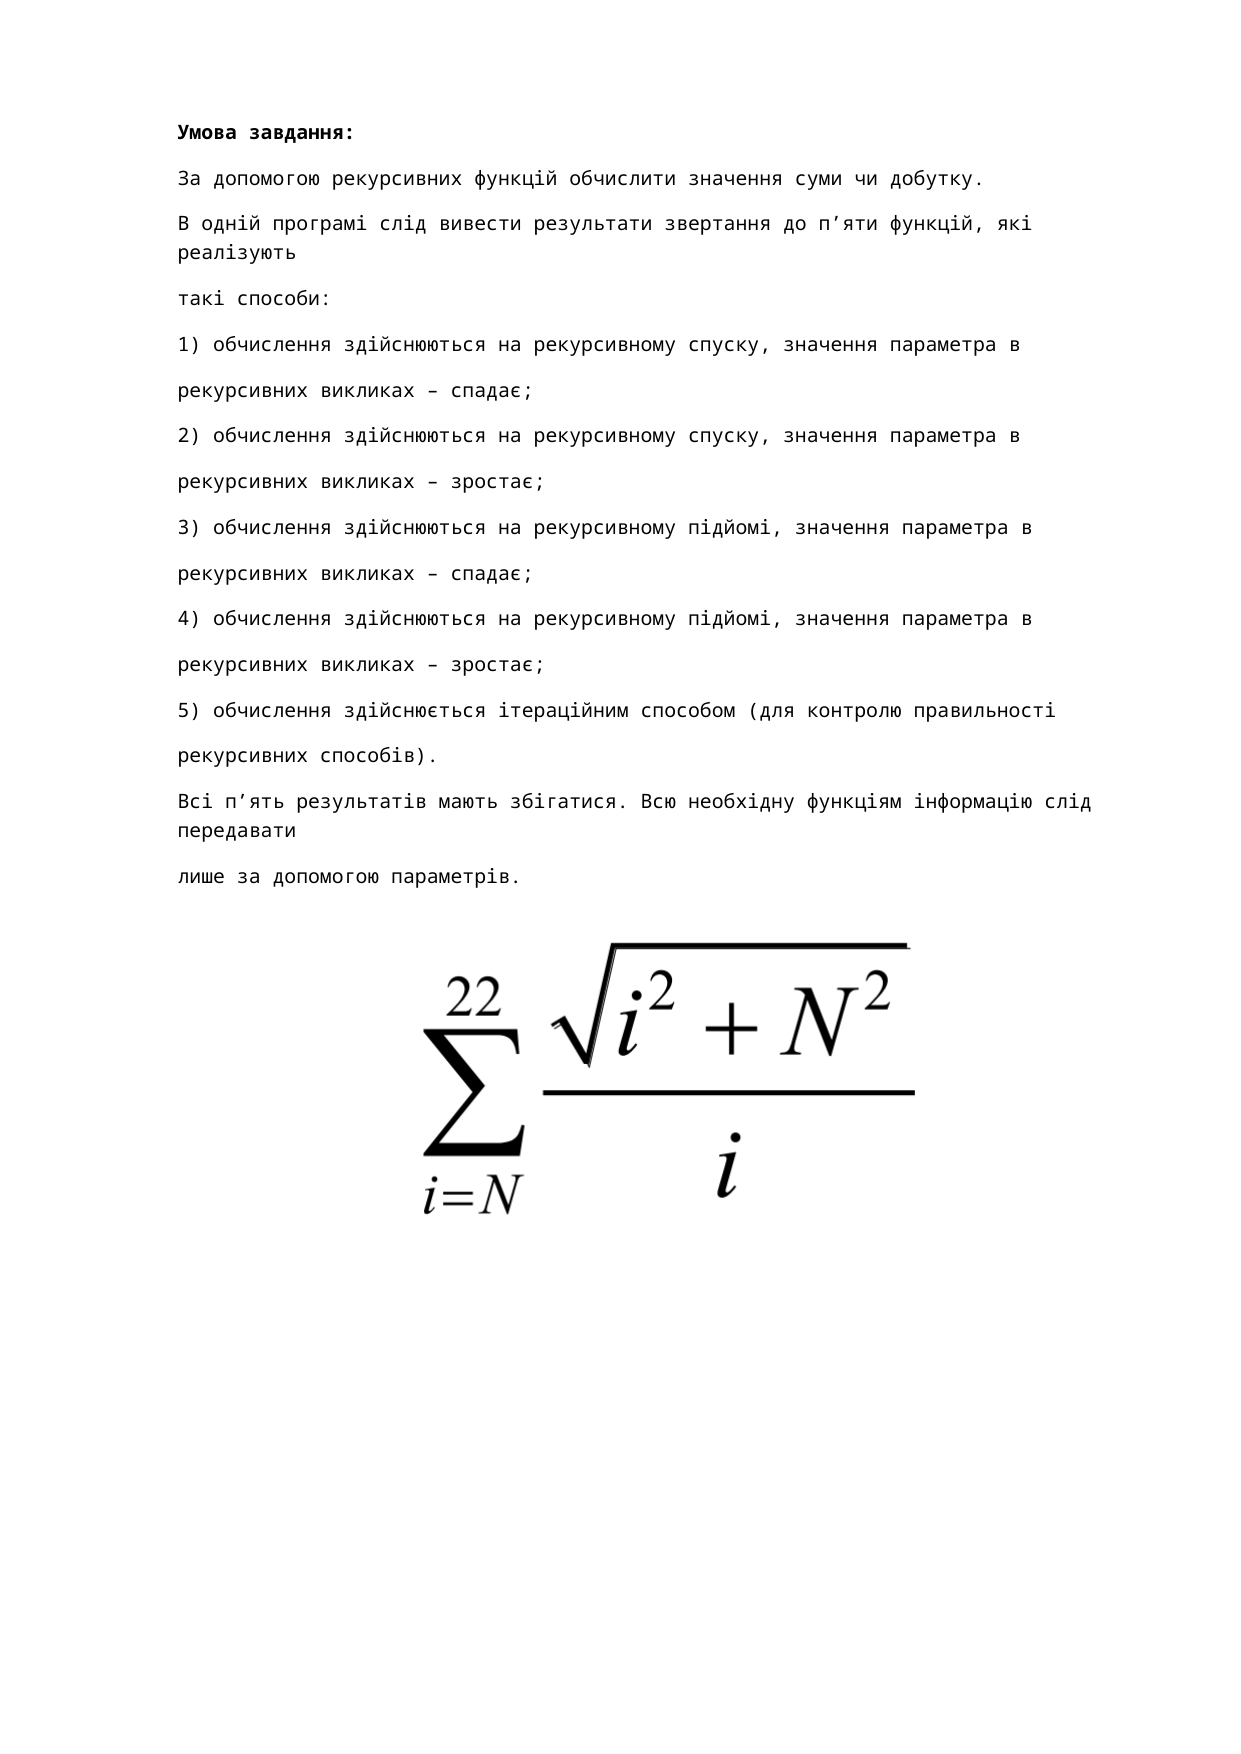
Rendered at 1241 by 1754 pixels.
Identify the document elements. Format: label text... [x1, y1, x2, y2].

text рекурсивних викликах – спадає; [177, 376, 1152, 403]
text 2) обчислення здійснюються на рекурсивному спуску, значення параметра в [177, 422, 1152, 448]
text 3) обчислення здійснюються на рекурсивному підйомі, значення параметра в [177, 513, 1152, 540]
text 1) обчислення здійснюються на рекурсивному спуску, значення параметра в [177, 330, 1152, 357]
text рекурсивних викликах – спадає; [177, 559, 1152, 586]
text В одній програмі слід вивести результати звертання до п’яти функцій, які реалізують [177, 209, 1152, 266]
text Умова завдання: [177, 118, 1152, 145]
text 4) обчислення здійснюються на рекурсивному підйомі, значення параметра в [177, 604, 1152, 631]
text За допомогою рекурсивних функцій обчислити значення суми чи добутку. [177, 164, 1152, 191]
text такі способи: [177, 284, 1152, 311]
text лише за допомогою параметрів. [177, 862, 1152, 889]
text 5) обчислення здійснюється ітераційним способом (для контролю правильності [177, 696, 1152, 723]
text рекурсивних викликах – зростає; [177, 650, 1152, 677]
text Всі п’ять результатів мають збігатися. Всю необхідну функціям інформацію слід передавати [177, 787, 1152, 843]
picture [387, 907, 942, 1246]
text рекурсивних способів). [177, 742, 1152, 769]
text рекурсивних викликах – зростає; [177, 467, 1152, 494]
